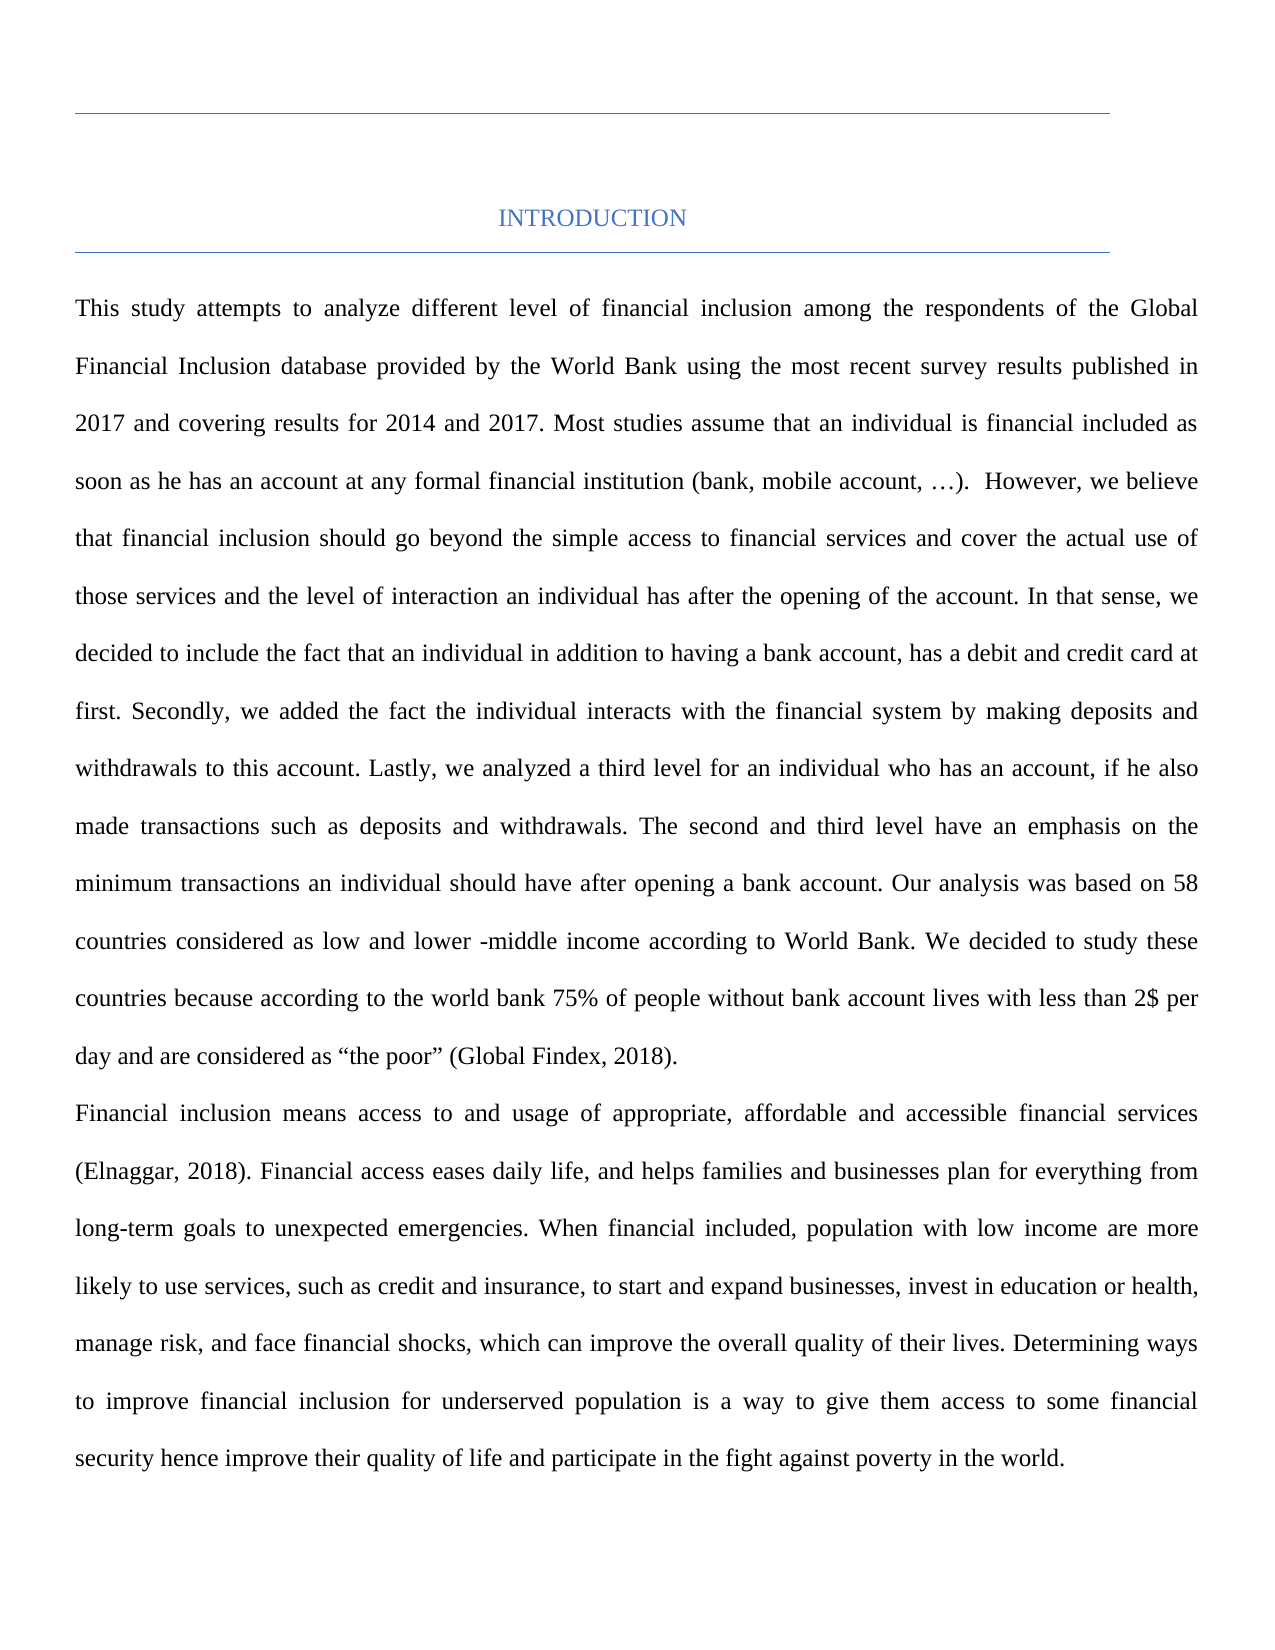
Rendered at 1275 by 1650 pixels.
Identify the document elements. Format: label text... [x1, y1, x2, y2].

text Financial inclusion means access to and usage of appropriate, affordable and accessible financial services (Elnaggar, 2018). Financial access eases daily life, and helps families and businesses plan for everything from long-term goals to unexpected emergencies. When financial included, population with low income are more likely to use services, such as credit and insurance, to start and expand businesses, invest in education or health, manage risk, and face financial shocks, which can improve the overall quality of their lives. Determining ways to improve financial inclusion for underserved population is a way to give them access to some financial security hence improve their quality of life and participate in the fight against poverty in the world. [75, 1098, 1200, 1472]
text INTRODUCTION [75, 181, 1110, 252]
text This study attempts to analyze different level of financial inclusion among the respondents of the Global Financial Inclusion database provided by the World Bank using the most recent survey results published in 2017 and covering results for 2014 and 2017. Most studies assume that an individual is financial included as soon as he has an account at any formal financial institution (bank, mobile account, …). However, we believe that financial inclusion should go beyond the simple access to financial services and cover the actual use of those services and the level of interaction an individual has after the opening of the account. In that sense, we decided to include the fact that an individual in addition to having a bank account, has a debit and credit card at first. Secondly, we added the fact the individual interacts with the financial system by making deposits and withdrawals to this account. Lastly, we analyzed a third level for an individual who has an account, if he also made transactions such as deposits and withdrawals. The second and third level have an emphasis on the minimum transactions an individual should have after opening a bank account. Our analysis was based on 58 countries considered as low and lower -middle income according to World Bank. We decided to study these countries because according to the world bank 75% of people without bank account lives with less than 2$ per day and are considered as “the poor” (Global Findex, 2018). [75, 293, 1200, 1069]
